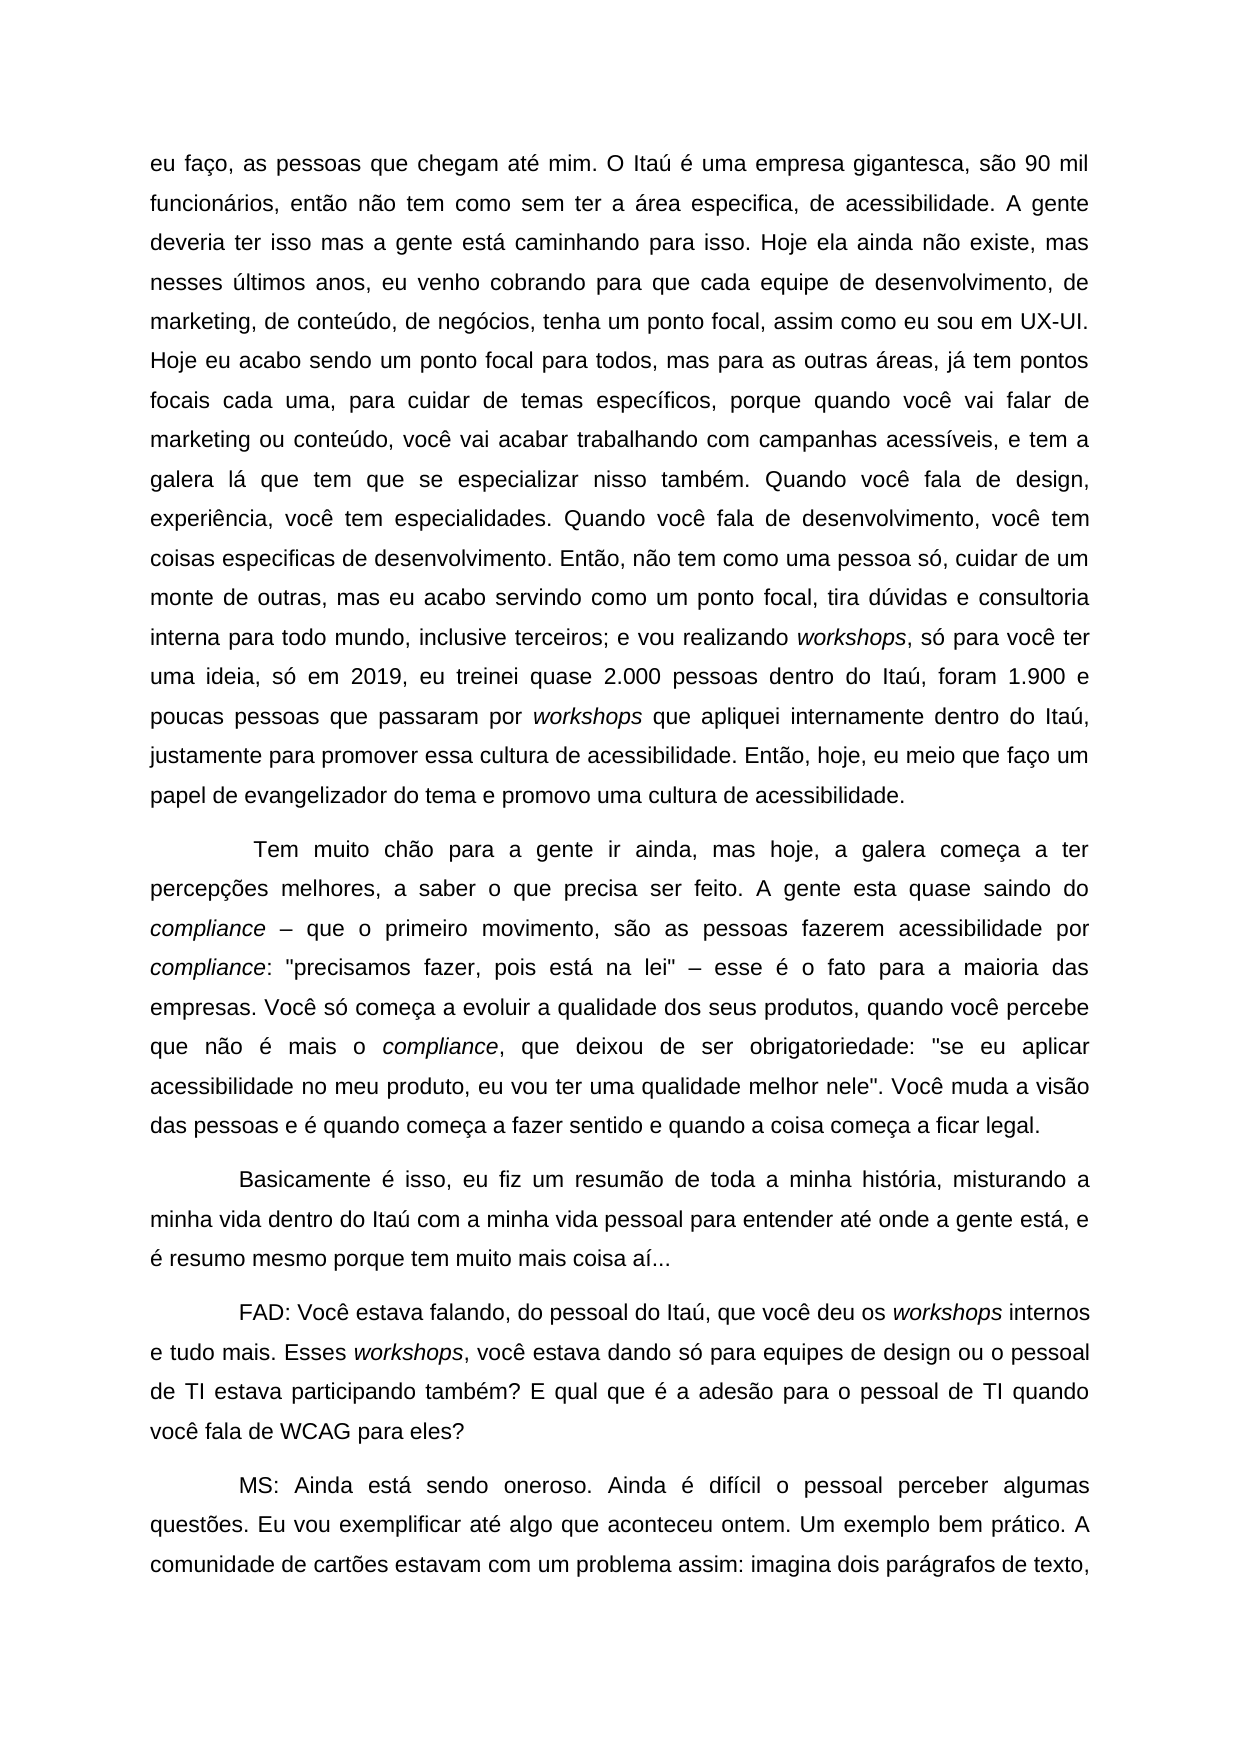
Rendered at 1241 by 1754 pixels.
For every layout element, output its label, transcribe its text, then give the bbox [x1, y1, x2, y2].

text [150, 1472, 1090, 1577]
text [150, 150, 1090, 808]
text Basicamente é isso, eu fiz um resumão de toda a minha história, misturando a minha vida dentro do Itaú com a minha vida pessoal para entender até onde a gente está, e é resumo mesmo porque tem muito mais coisa aí... [150, 1166, 1090, 1271]
text FAD: Você estava falando, do pessoal do Itaú, que você deu os workshops internos e tudo mais. Esses workshops, você estava dando só para equipes de design ou o pessoal de TI estava participando também? E qual que é a adesão para o pessoal de TI quando você fala de WCAG para eles? [150, 1299, 1090, 1444]
text Tem muito chão para a gente ir ainda, mas hoje, a galera começa a ter percepções melhores, a saber o que precisa ser feito. A gente esta quase saindo do compliance – que o primeiro movimento, são as pessoas fazerem acessibilidade por compliance: "precisamos fazer, pois está na lei" – esse é o fato para a maioria das empresas. Você só começa a evoluir a qualidade dos seus produtos, quando você percebe que não é mais o compliance, que deixou de ser obrigatoriedade: "se eu aplicar acessibilidade no meu produto, eu vou ter uma qualidade melhor nele". Você muda a visão das pessoas e é quando começa a fazer sentido e quando a coisa começa a ficar legal. [150, 836, 1090, 1138]
